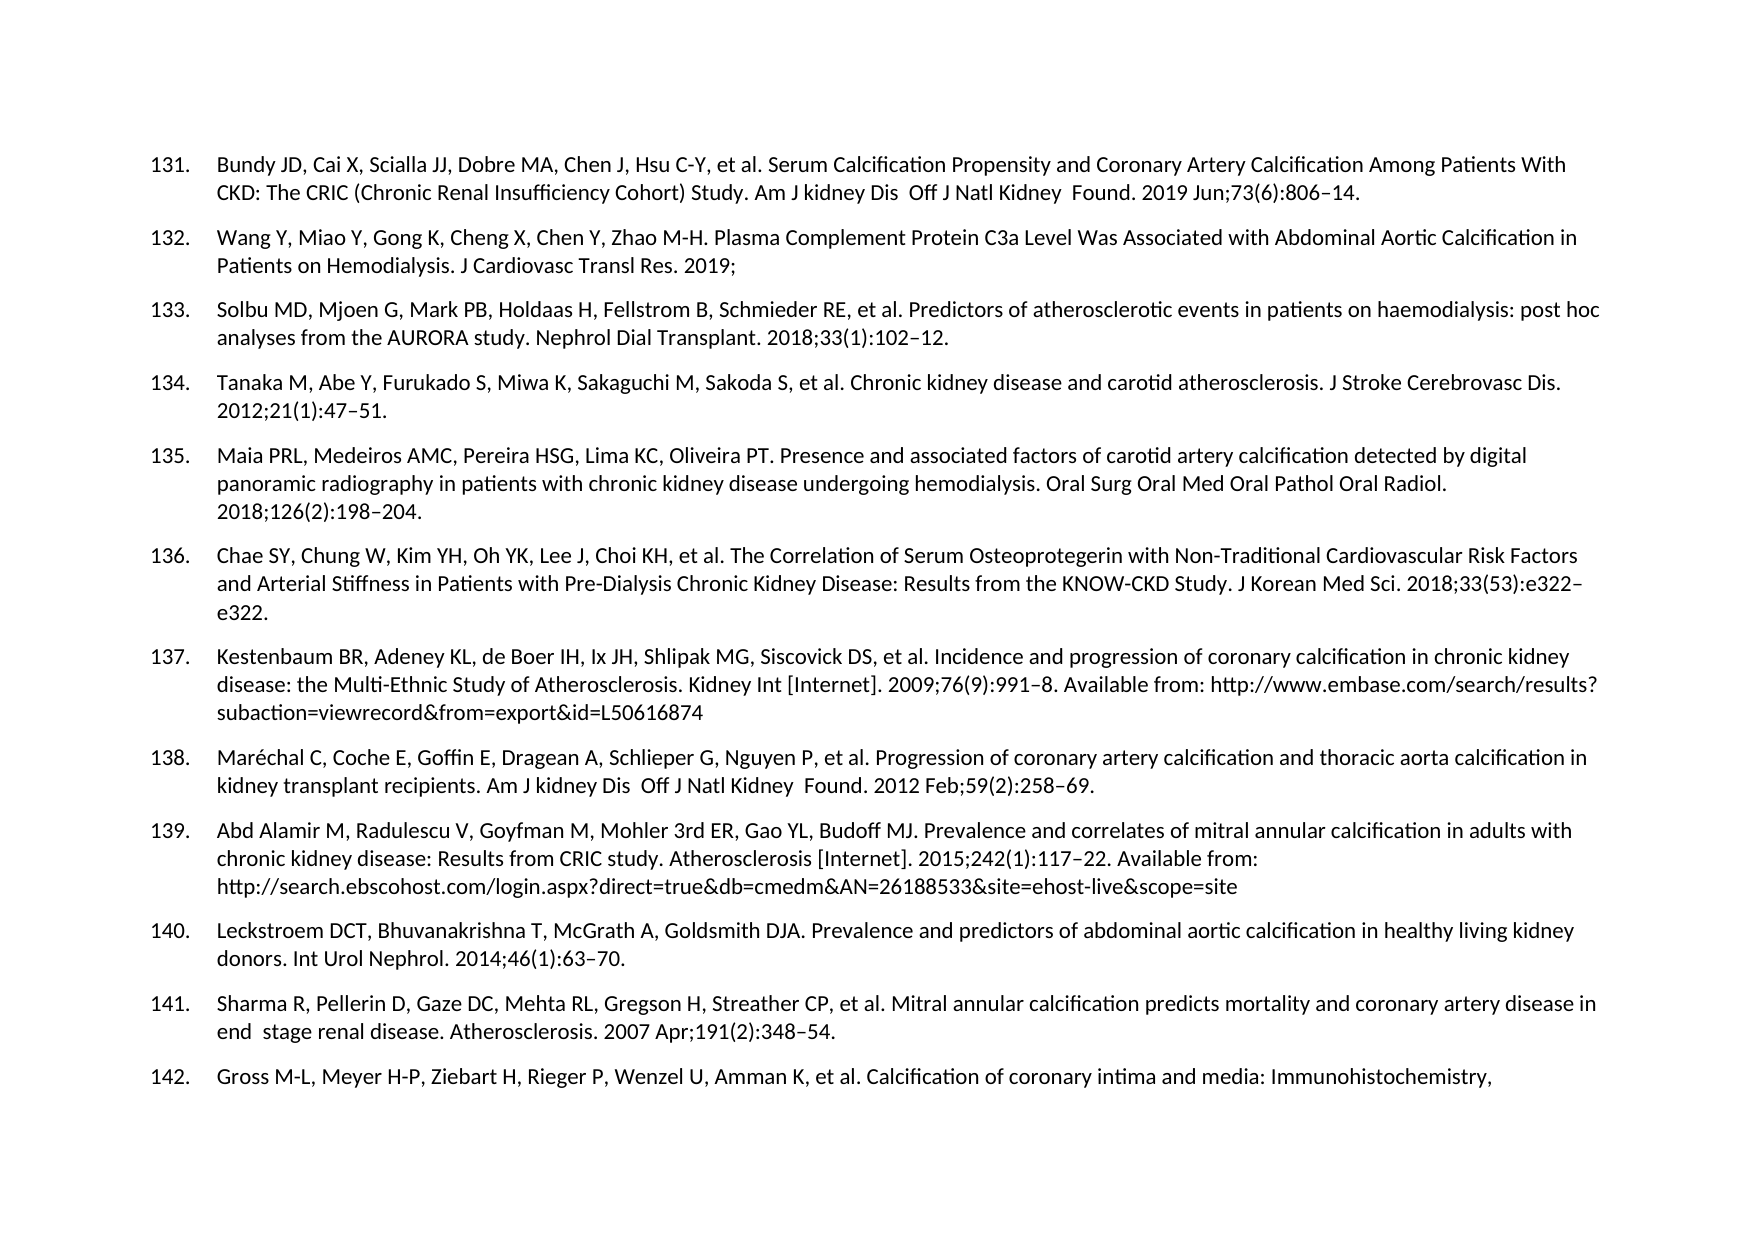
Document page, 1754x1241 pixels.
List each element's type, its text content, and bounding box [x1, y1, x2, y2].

text 137. Kestenbaum BR, Adeney KL, de Boer IH, Ix JH, Shlipak MG, Siscovick DS, et al. Incidence and progression of coronary calcification in chronic kidney disease: the Multi-Ethnic Study of Atherosclerosis. Kidney Int [Internet]. 2009;76(9):991–8. Available from: http://www.embase.com/search/results?subaction=viewrecord&from=export&id=L50616874 [150, 642, 1604, 726]
text 140. Leckstroem DCT, Bhuvanakrishna T, McGrath A, Goldsmith DJA. Prevalence and predictors of abdominal aortic calcification in healthy living kidney donors. Int Urol Nephrol. 2014;46(1):63–70. [150, 916, 1604, 972]
text 138. Maréchal C, Coche E, Goffin E, Dragean A, Schlieper G, Nguyen P, et al. Progression of coronary artery calcification and thoracic aorta calcification in kidney transplant recipients. Am J kidney Dis Off J Natl Kidney Found. 2012 Feb;59(2):258–69. [150, 743, 1604, 799]
text 136. Chae SY, Chung W, Kim YH, Oh YK, Lee J, Choi KH, et al. The Correlation of Serum Osteoprotegerin with Non-Traditional Cardiovascular Risk Factors and Arterial Stiffness in Patients with Pre-Dialysis Chronic Kidney Disease: Results from the KNOW-CKD Study. J Korean Med Sci. 2018;33(53):e322–e322. [150, 542, 1604, 626]
text 135. Maia PRL, Medeiros AMC, Pereira HSG, Lima KC, Oliveira PT. Presence and associated factors of carotid artery calcification detected by digital panoramic radiography in patients with chronic kidney disease undergoing hemodialysis. Oral Surg Oral Med Oral Pathol Oral Radiol. 2018;126(2):198–204. [150, 441, 1604, 525]
text 133. Solbu MD, Mjoen G, Mark PB, Holdaas H, Fellstrom B, Schmieder RE, et al. Predictors of atherosclerotic events in patients on haemodialysis: post hoc analyses from the AURORA study. Nephrol Dial Transplant. 2018;33(1):102–12. [150, 295, 1604, 351]
text 141. Sharma R, Pellerin D, Gaze DC, Mehta RL, Gregson H, Streather CP, et al. Mitral annular calcification predicts mortality and coronary artery disease in end stage renal disease. Atherosclerosis. 2007 Apr;191(2):348–54. [150, 989, 1604, 1045]
text 134. Tanaka M, Abe Y, Furukado S, Miwa K, Sakaguchi M, Sakoda S, et al. Chronic kidney disease and carotid atherosclerosis. J Stroke Cerebrovasc Dis. 2012;21(1):47–51. [150, 368, 1604, 424]
text 132. Wang Y, Miao Y, Gong K, Cheng X, Chen Y, Zhao M-H. Plasma Complement Protein C3a Level Was Associated with Abdominal Aortic Calcification in Patients on Hemodialysis. J Cardiovasc Transl Res. 2019; [150, 223, 1604, 279]
text 131. Bundy JD, Cai X, Scialla JJ, Dobre MA, Chen J, Hsu C-Y, et al. Serum Calcification Propensity and Coronary Artery Calcification Among Patients With CKD: The CRIC (Chronic Renal Insufficiency Cohort) Study. Am J kidney Dis Off J Natl Kidney Found. 2019 Jun;73(6):806–14. [150, 150, 1604, 206]
text 139. Abd Alamir M, Radulescu V, Goyfman M, Mohler 3rd ER, Gao YL, Budoff MJ. Prevalence and correlates of mitral annular calcification in adults with chronic kidney disease: Results from CRIC study. Atherosclerosis [Internet]. 2015;242(1):117–22. Available from: http://search.ebscohost.com/login.aspx?direct=true&db=cmedm&AN=26188533&site=ehost-live&scope=site [150, 816, 1604, 900]
